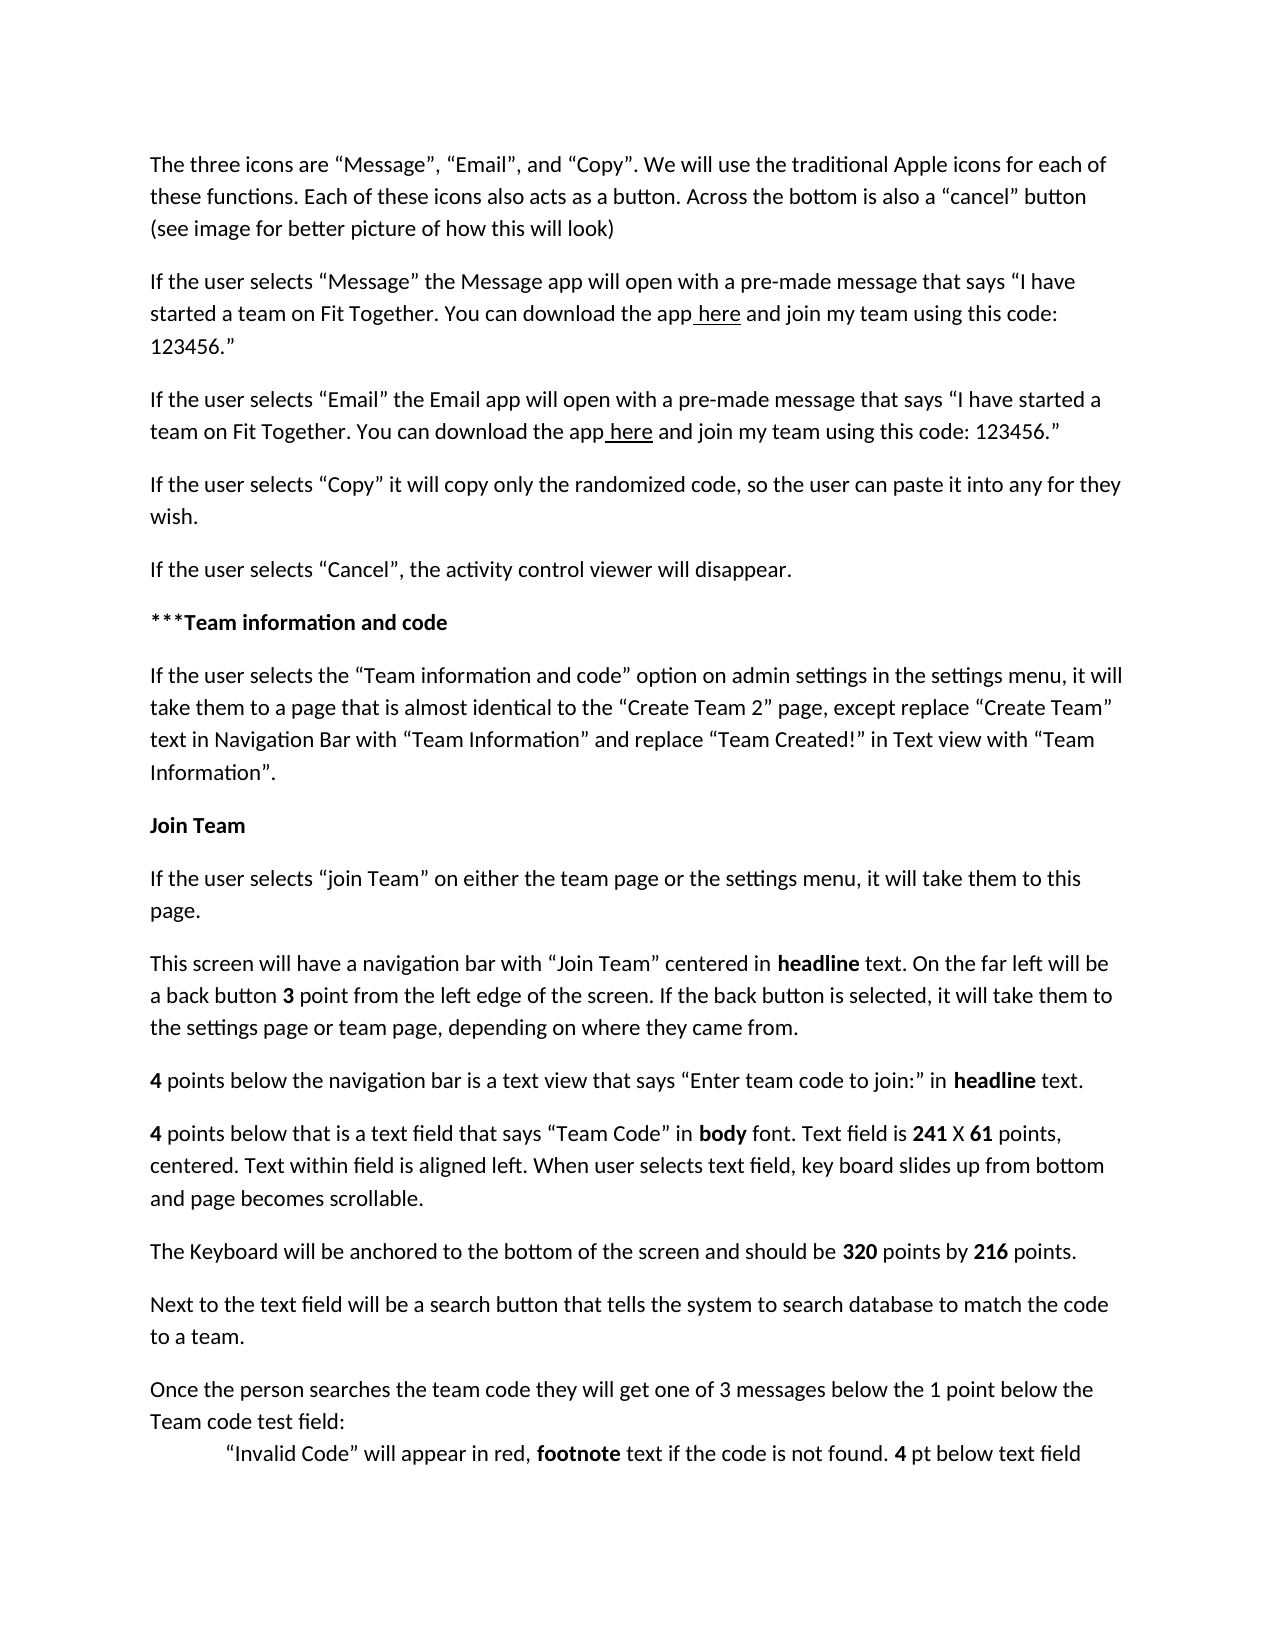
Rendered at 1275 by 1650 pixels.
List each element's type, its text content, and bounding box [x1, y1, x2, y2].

text The Keyboard will be anchored to the bottom of the screen and should be 320 points by 216 points. [150, 1237, 1125, 1265]
text 4 points below that is a text field that says “Team Code” in body font. Text field is 241 X 61 points, centered. Text within field is aligned left. When user selects text field, key board slides up from bottom and page becomes scrollable. [150, 1119, 1125, 1212]
text 4 points below the navigation bar is a text view that says “Enter team code to join:” in headline text. [150, 1066, 1125, 1094]
text If the user selects “Copy” it will copy only the randomized code, so the user can paste it into any for they wish. [150, 470, 1125, 530]
text ***Team information and code [150, 608, 1125, 636]
text If the user selects “join Team” on either the team page or the settings menu, it will take them to this page. [150, 864, 1125, 924]
text This screen will have a navigation bar with “Join Team” centered in headline text. On the far left will be a back button 3 point from the left edge of the screen. If the back button is selected, it will take them to the settings page or team page, depending on where they came from. [150, 949, 1125, 1041]
text If the user selects the “Team information and code” option on admin settings in the settings menu, it will take them to a page that is almost identical to the “Create Team 2” page, except replace “Create Team” text in Navigation Bar with “Team Information” and replace “Team Created!” in Text view with “Team Information”. [150, 661, 1125, 786]
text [150, 150, 1125, 242]
text If the user selects “Message” the Message app will open with a pre-made message that says “I have started a team on Fit Together. You can download the app here and join my team using this code: 123456.” [150, 267, 1125, 360]
text Join Team [150, 811, 1125, 839]
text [150, 1375, 1125, 1467]
text If the user selects “Cancel”, the activity control viewer will disappear. [150, 555, 1125, 583]
text If the user selects “Email” the Email app will open with a pre-made message that says “I have started a team on Fit Together. You can download the app here and join my team using this code: 123456.” [150, 385, 1125, 445]
text Next to the text field will be a search button that tells the system to search database to match the code to a team. [150, 1290, 1125, 1350]
